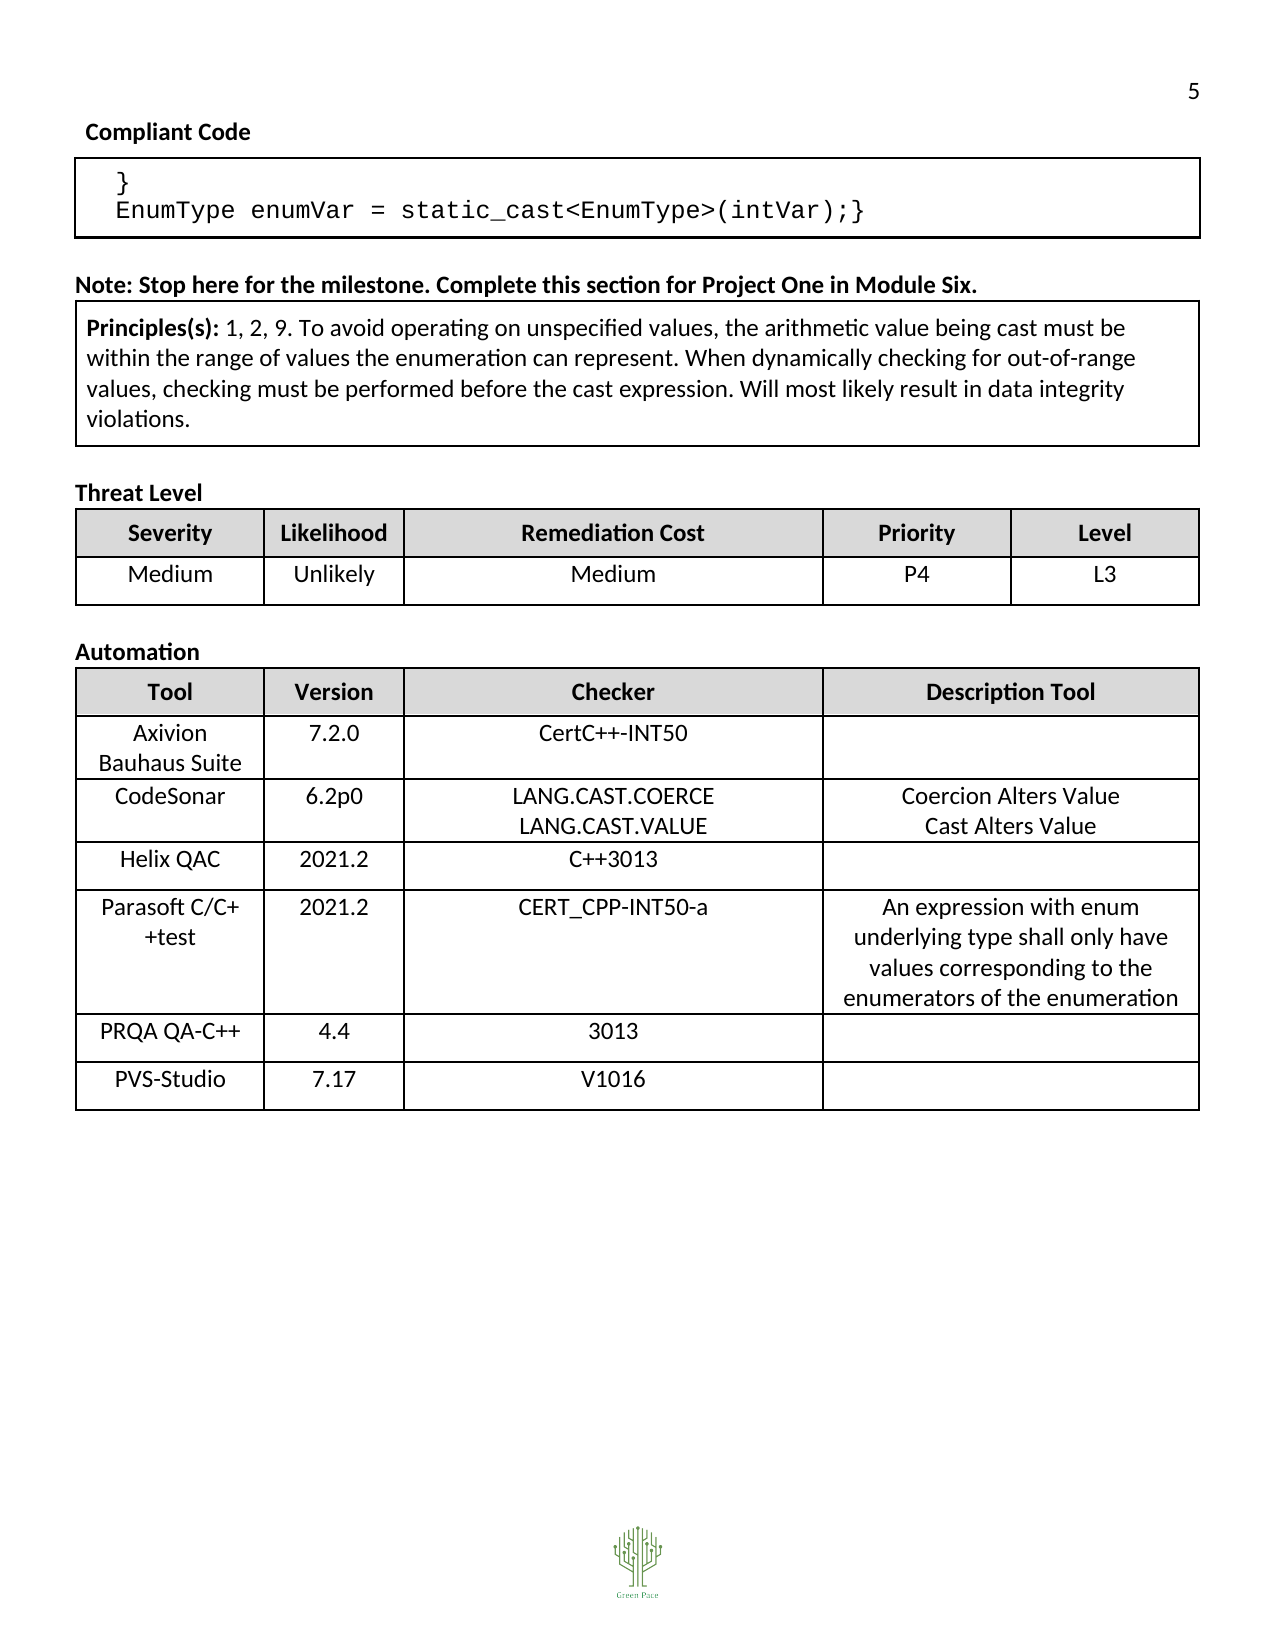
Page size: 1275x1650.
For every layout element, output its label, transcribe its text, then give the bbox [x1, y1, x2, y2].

table_cell CodeSonar [77, 780, 263, 841]
table_cell 2021.2 [265, 843, 403, 889]
table_cell An expression with enum underlying type shall only have values corresponding to the enumerators of the enumeration [824, 891, 1198, 1013]
table_cell Parasoft C/C++test [77, 891, 263, 1013]
table_header Severity [77, 510, 263, 556]
table_cell V1016 [405, 1063, 822, 1109]
table_header Principles(s): 1, 2, 9. To avoid operating on unspecified values, the arithmetic value being cast must be within the range of values the enumeration can represent. When dynamically checking for out-of-range values, checking must be performed before the cast expression. Will most likely result in data integrity violations. [77, 302, 1198, 444]
table_cell Unlikely [265, 558, 403, 603]
table_header Priority [824, 510, 1010, 556]
table_header Compliant Code [75, 106, 1200, 157]
table_cell CERT_CPP-INT50-a [405, 891, 822, 1013]
table_cell 7.2.0 [265, 717, 403, 778]
table_cell [824, 1015, 1198, 1061]
table_header Tool [77, 669, 263, 714]
table_header Description Tool [824, 669, 1198, 714]
table_cell P4 [824, 558, 1010, 603]
table_cell 6.2p0 [265, 780, 403, 841]
table_header Remediation Cost [405, 510, 822, 556]
table_cell 4.4 [265, 1015, 403, 1061]
table_cell Medium [77, 558, 263, 603]
table_cell 3013 [405, 1015, 822, 1061]
table_cell 7.17 [265, 1063, 403, 1109]
table_header Checker [405, 669, 822, 714]
table_cell Medium [405, 558, 822, 603]
table_cell C++3013 [405, 843, 822, 889]
table_cell PRQA QA-C++ [77, 1015, 263, 1061]
table_cell CertC++-INT50 [405, 717, 822, 778]
table_cell [824, 843, 1198, 889]
table_header Level [1012, 510, 1198, 556]
table_cell Coercion Alters Value Cast Alters Value [824, 780, 1198, 841]
table_cell 2021.2 [265, 891, 403, 1013]
table_cell PVS-Studio [77, 1063, 263, 1109]
table_header Likelihood [265, 510, 403, 556]
table_cell Axivion Bauhaus Suite [77, 717, 263, 778]
text Automation [75, 636, 1200, 667]
table_cell Helix QAC [77, 843, 263, 889]
table_cell [824, 717, 1198, 778]
picture [605, 1521, 670, 1606]
table_cell [824, 1063, 1198, 1109]
table_cell L3 [1012, 558, 1198, 603]
text Note: Stop here for the milestone. Complete this section for Project One in Module Six. [75, 269, 1200, 299]
table_cell LANG.CAST.COERCE LANG.CAST.VALUE [405, 780, 822, 841]
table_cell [76, 159, 1199, 236]
table_header Version [265, 669, 403, 714]
text Threat Level [75, 477, 1200, 508]
